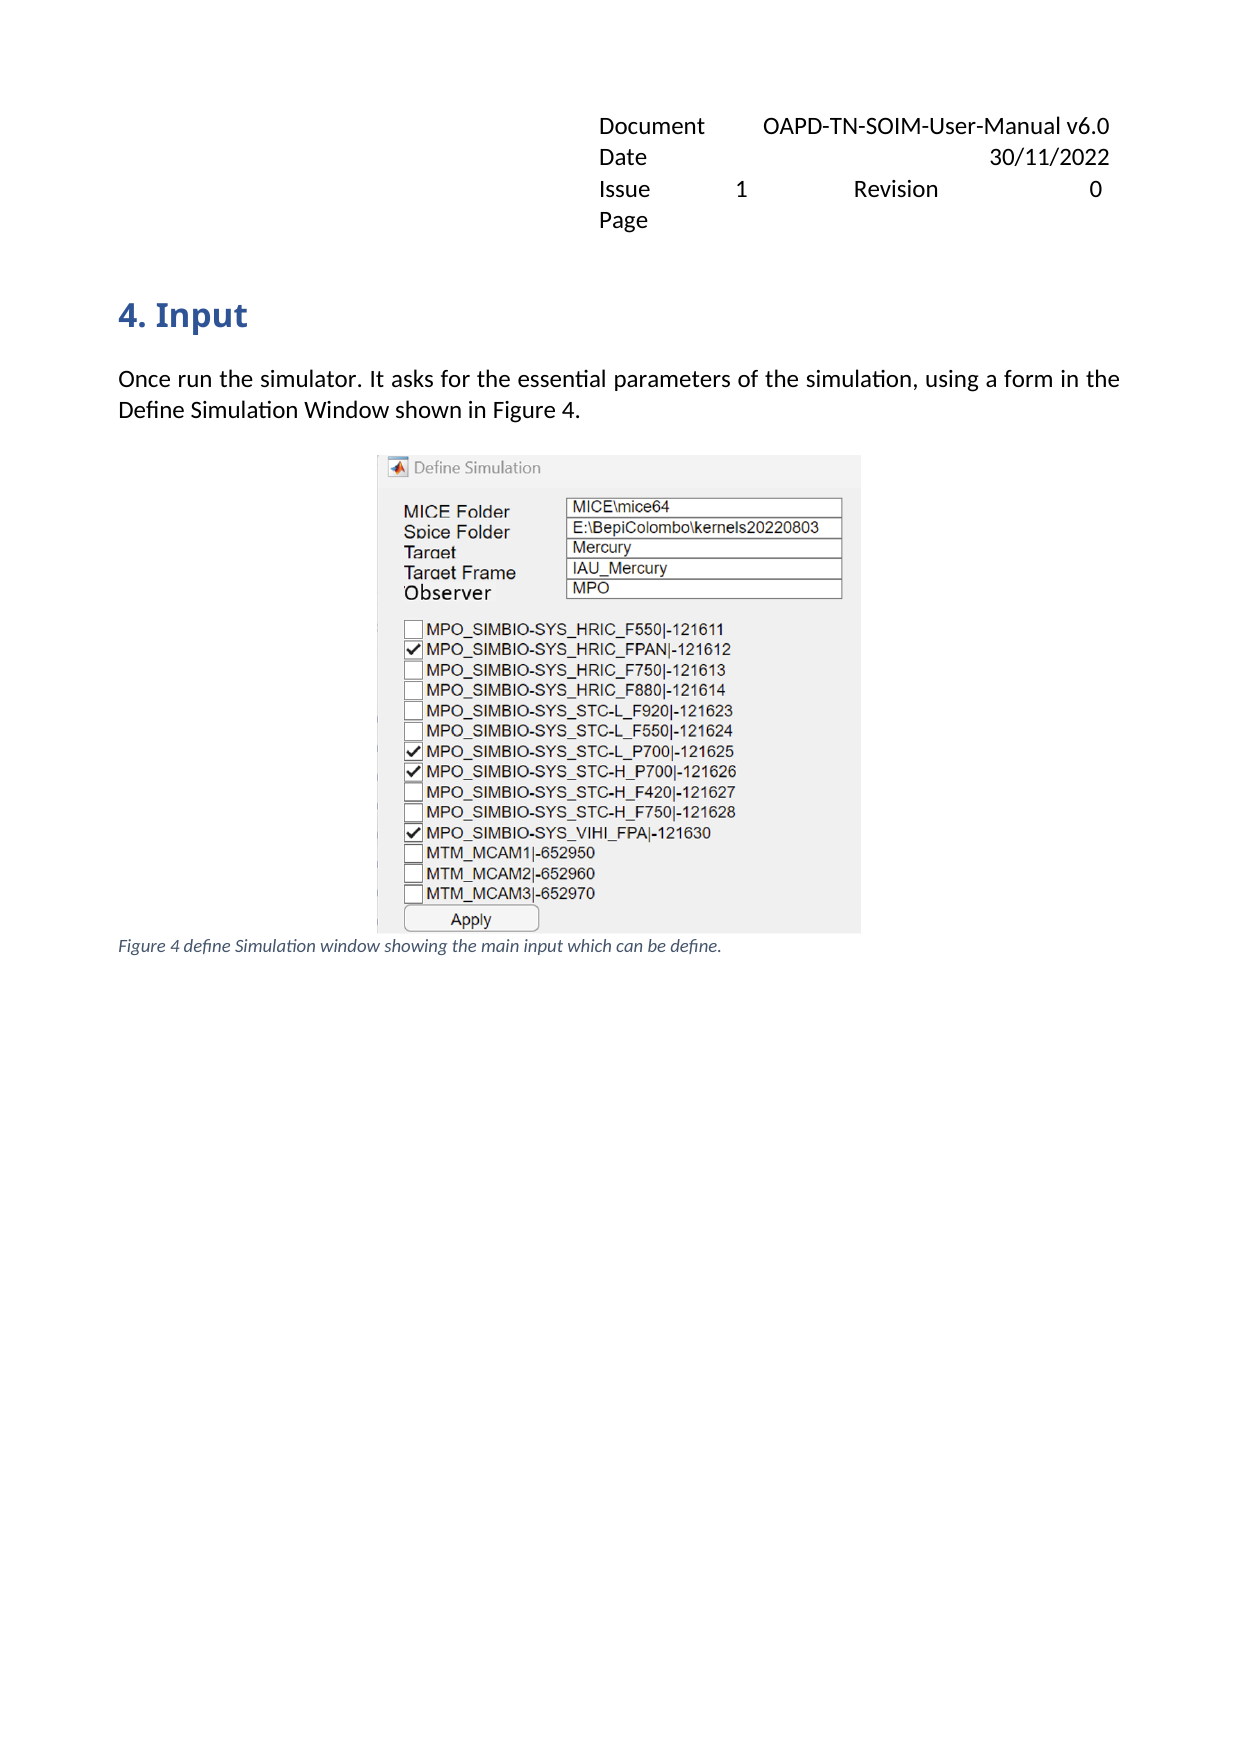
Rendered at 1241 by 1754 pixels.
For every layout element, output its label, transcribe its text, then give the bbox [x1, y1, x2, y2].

subtitle Input [118, 292, 1122, 337]
picture [377, 455, 863, 934]
text Once run the simulator. It asks for the essential parameters of the simulation, using a form in the Define Simulation Window shown in Figure 4. [118, 363, 1122, 424]
